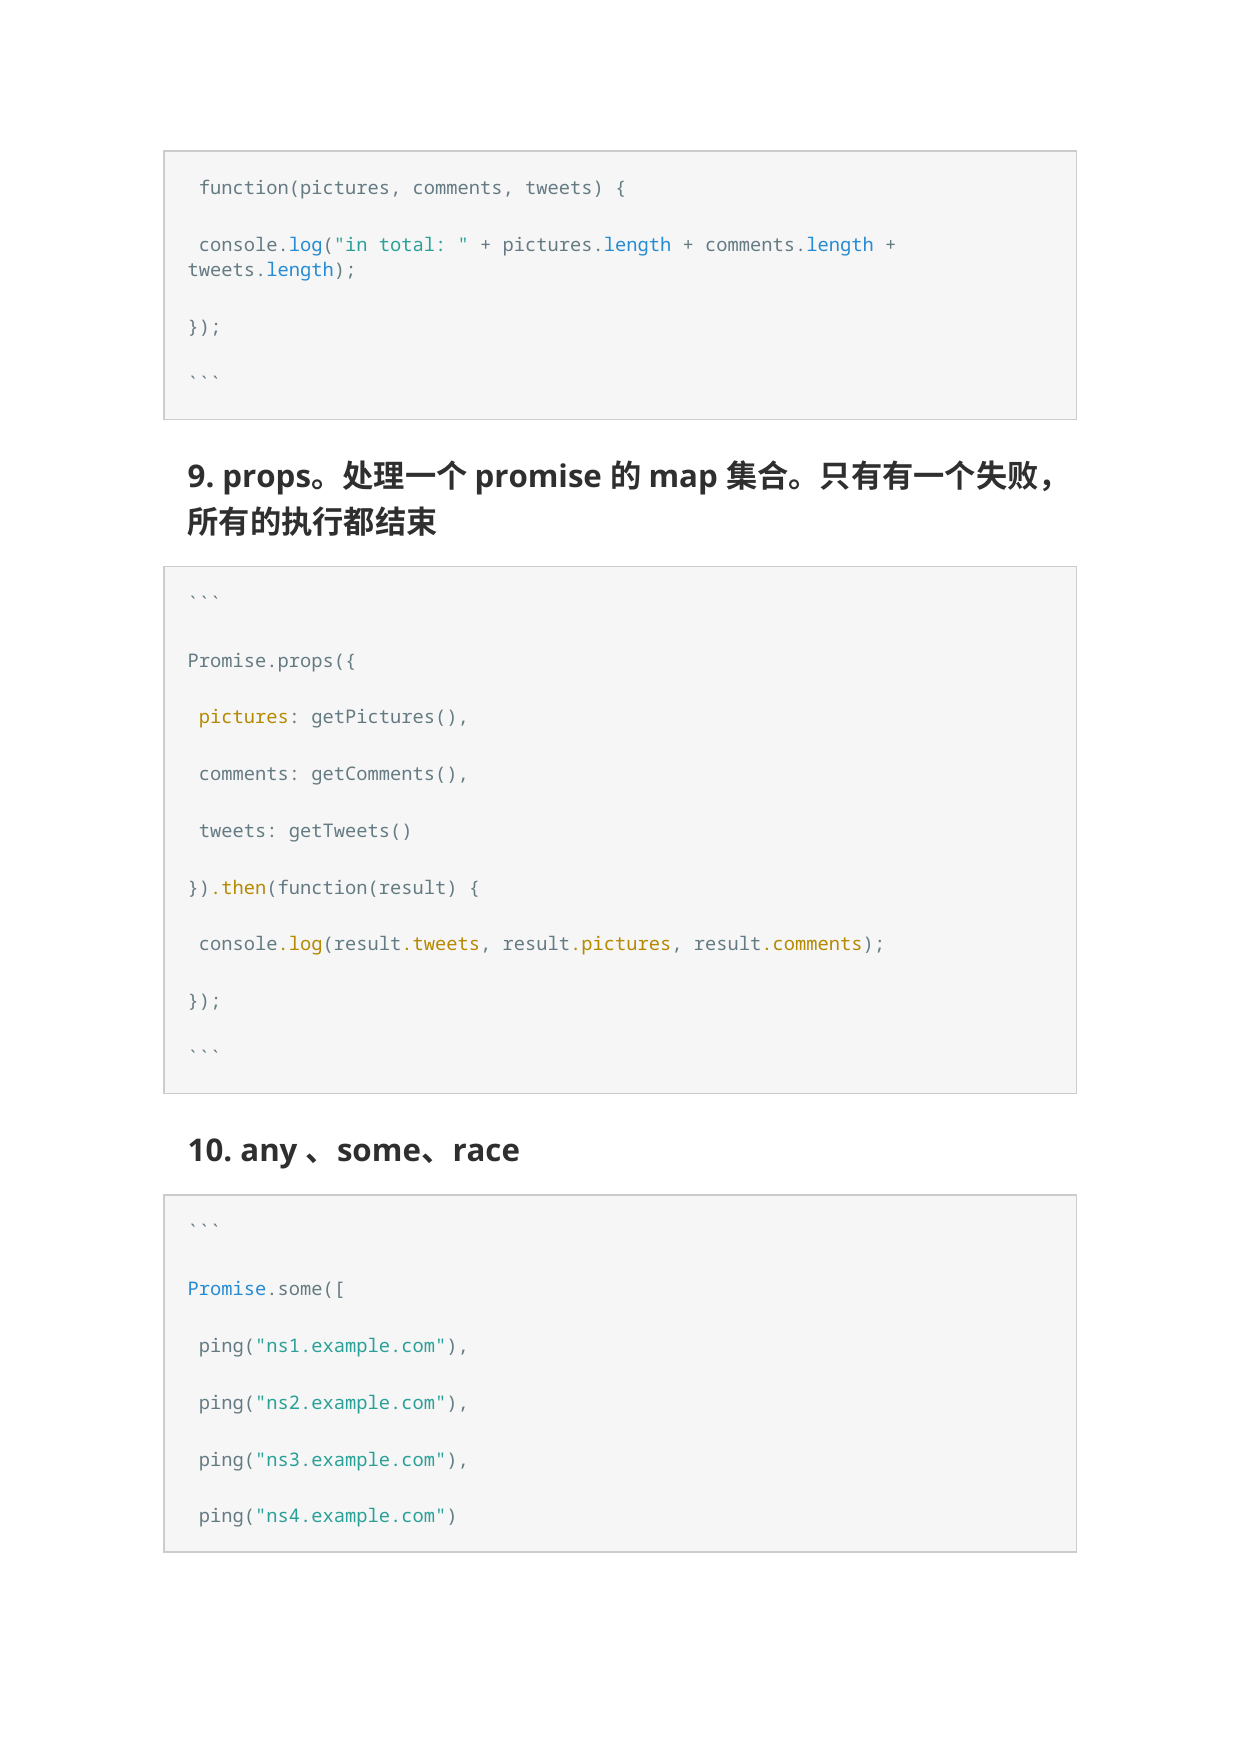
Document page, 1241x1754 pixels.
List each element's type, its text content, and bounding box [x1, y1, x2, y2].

text ping("ns2.example.com"), [165, 1365, 1076, 1415]
text }); [165, 289, 1076, 339]
text ``` [165, 567, 1076, 616]
text 10. any 、some、race [187, 1126, 1053, 1171]
text Promise.some([ [165, 1251, 1076, 1301]
text pictures: getPictures(), [165, 679, 1076, 729]
text function(pictures, comments, tweets) { [165, 152, 1076, 200]
text console.log("in total: " + pictures.length + comments.length + tweets.length); [165, 207, 1076, 282]
text ``` [165, 1196, 1076, 1244]
text console.log(result.tweets, result.pictures, result.comments); [165, 906, 1076, 956]
text comments: getComments(), [165, 736, 1076, 786]
text 9. props。处理一个 promise 的 map 集合。只有有一个失败，所有的执行都结束 [187, 452, 1053, 542]
text }).then(function(result) { [165, 849, 1076, 899]
text Promise.props({ [165, 622, 1076, 672]
text tweets: getTweets() [165, 793, 1076, 843]
text ``` [165, 1020, 1076, 1093]
text ping("ns4.example.com") [165, 1478, 1076, 1551]
text ping("ns3.example.com"), [165, 1421, 1076, 1471]
text ``` [165, 346, 1076, 419]
text ping("ns1.example.com"), [165, 1308, 1076, 1358]
text }); [165, 963, 1076, 1013]
